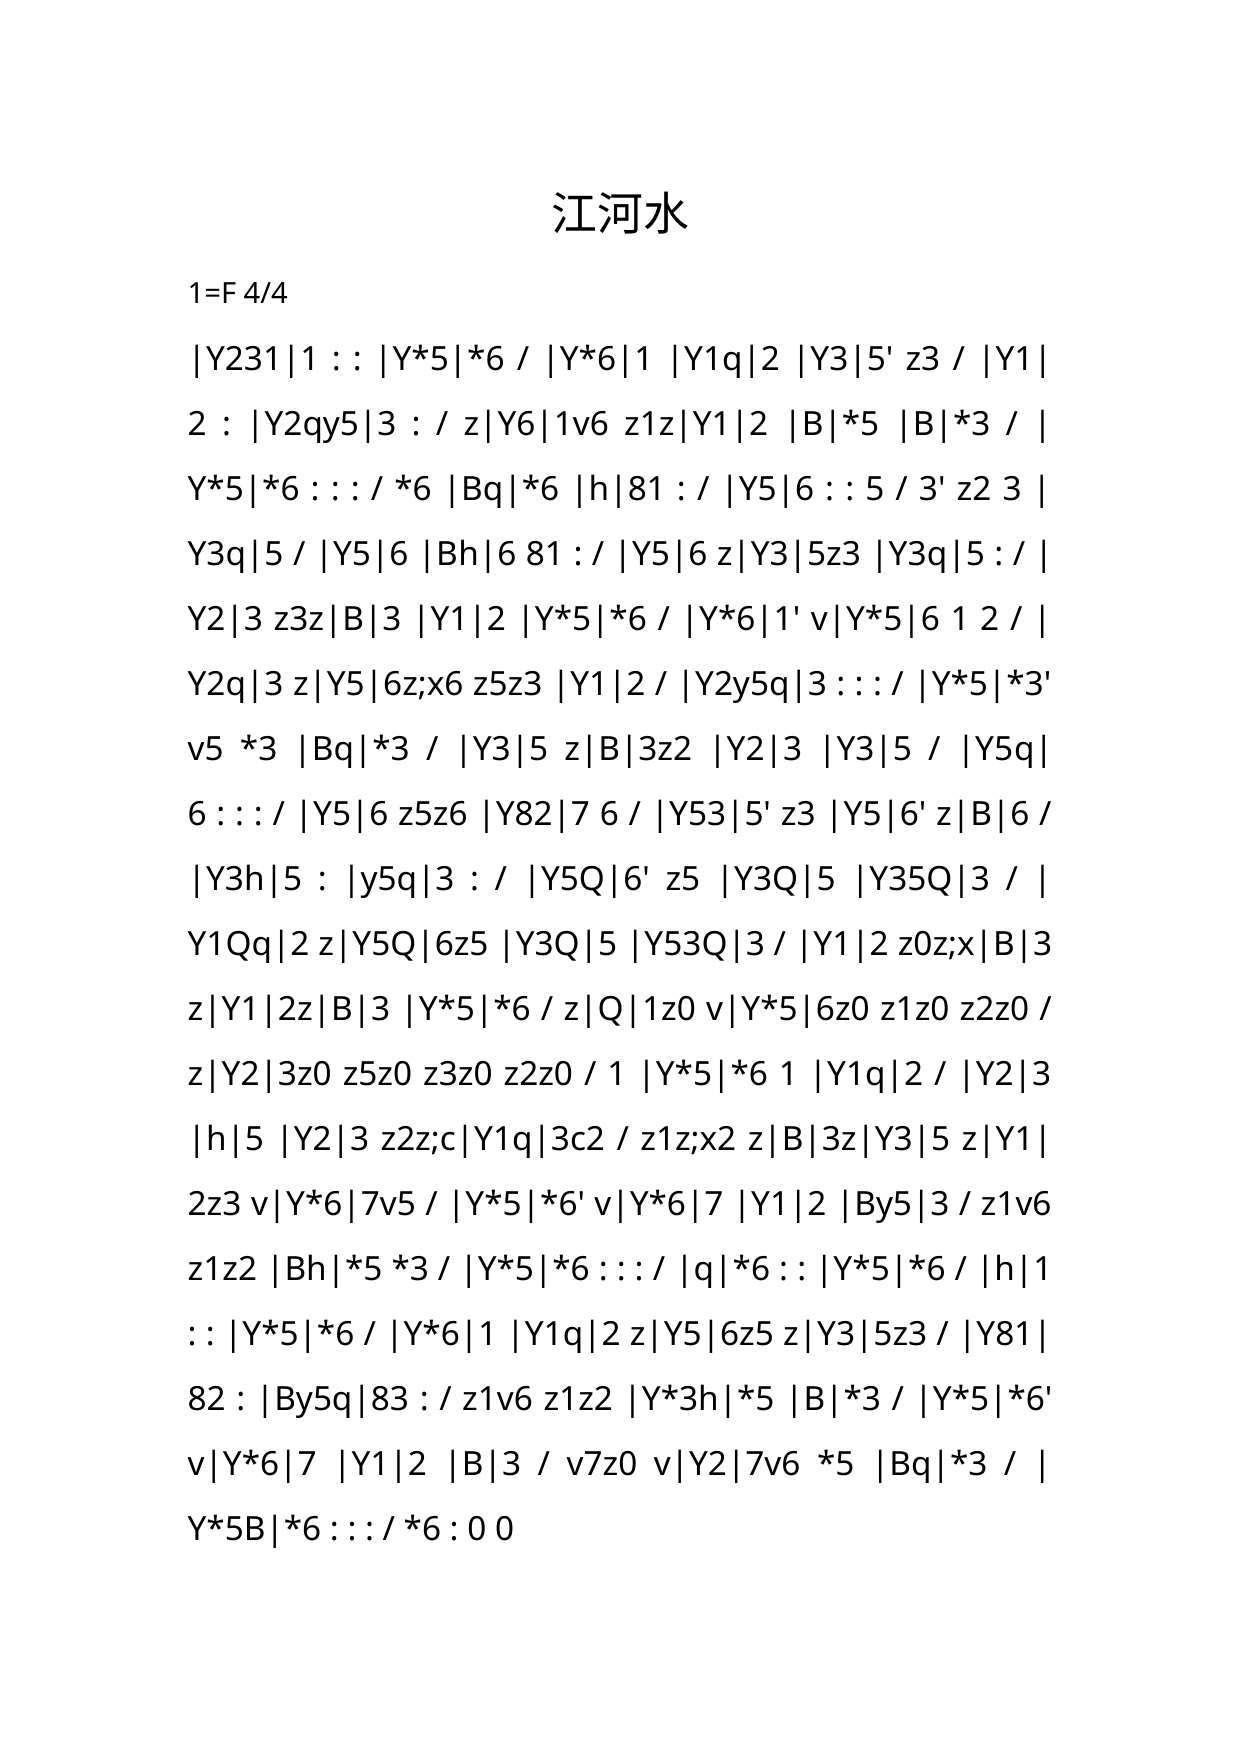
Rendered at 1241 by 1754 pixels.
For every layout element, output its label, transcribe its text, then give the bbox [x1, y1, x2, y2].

text 1=F 4/4 [187, 259, 1053, 324]
text |Y231|1 : : |Y*5|*6 / |Y*6|1 |Y1q|2 |Y3|5' z3 / |Y1|2 : |Y2qy5|3 : / z|Y6|1v6 z1z|Y1|2 |B|*5 |B|*3 / |Y*5|*6 : : : / *6 |Bq|*6 |h|81 : / |Y5|6 : : 5 / 3' z2 3 |Y3q|5 / |Y5|6 |Bh|6 81 : / |Y5|6 z|Y3|5z3 |Y3q|5 : / |Y2|3 z3z|B|3 |Y1|2 |Y*5|*6 / |Y*6|1' v|Y*5|6 1 2 / |Y2q|3 z|Y5|6z;x6 z5z3 |Y1|2 / |Y2y5q|3 : : : / |Y*5|*3' v5 *3 |Bq|*3 / |Y3|5 z|B|3z2 |Y2|3 |Y3|5 / |Y5q|6 : : : / |Y5|6 z5z6 |Y82|7 6 / |Y53|5' z3 |Y5|6' z|B|6 / |Y3h|5 : |y5q|3 : / |Y5Q|6' z5 |Y3Q|5 |Y35Q|3 / |Y1Qq|2 z|Y5Q|6z5 |Y3Q|5 |Y53Q|3 / |Y1|2 z0z;x|B|3 z|Y1|2z|B|3 |Y*5|*6 / z|Q|1z0 v|Y*5|6z0 z1z0 z2z0 / z|Y2|3z0 z5z0 z3z0 z2z0 / 1 |Y*5|*6 1 |Y1q|2 / |Y2|3 |h|5 |Y2|3 z2z;c|Y1q|3c2 / z1z;x2 z|B|3z|Y3|5 z|Y1|2z3 v|Y*6|7v5 / |Y*5|*6' v|Y*6|7 |Y1|2 |By5|3 / z1v6 z1z2 |Bh|*5 *3 / |Y*5|*6 : : : / |q|*6 : : |Y*5|*6 / |h|1 : : |Y*5|*6 / |Y*6|1 |Y1q|2 z|Y5|6z5 z|Y3|5z3 / |Y81|82 : |By5q|83 : / z1v6 z1z2 |Y*3h|*5 |B|*3 / |Y*5|*6' v|Y*6|7 |Y1|2 |B|3 / v7z0 v|Y2|7v6 *5 |Bq|*3 / |Y*5B|*6 : : : / *6 : 0 0 [187, 324, 1053, 1559]
text 江河水 [187, 162, 1053, 259]
